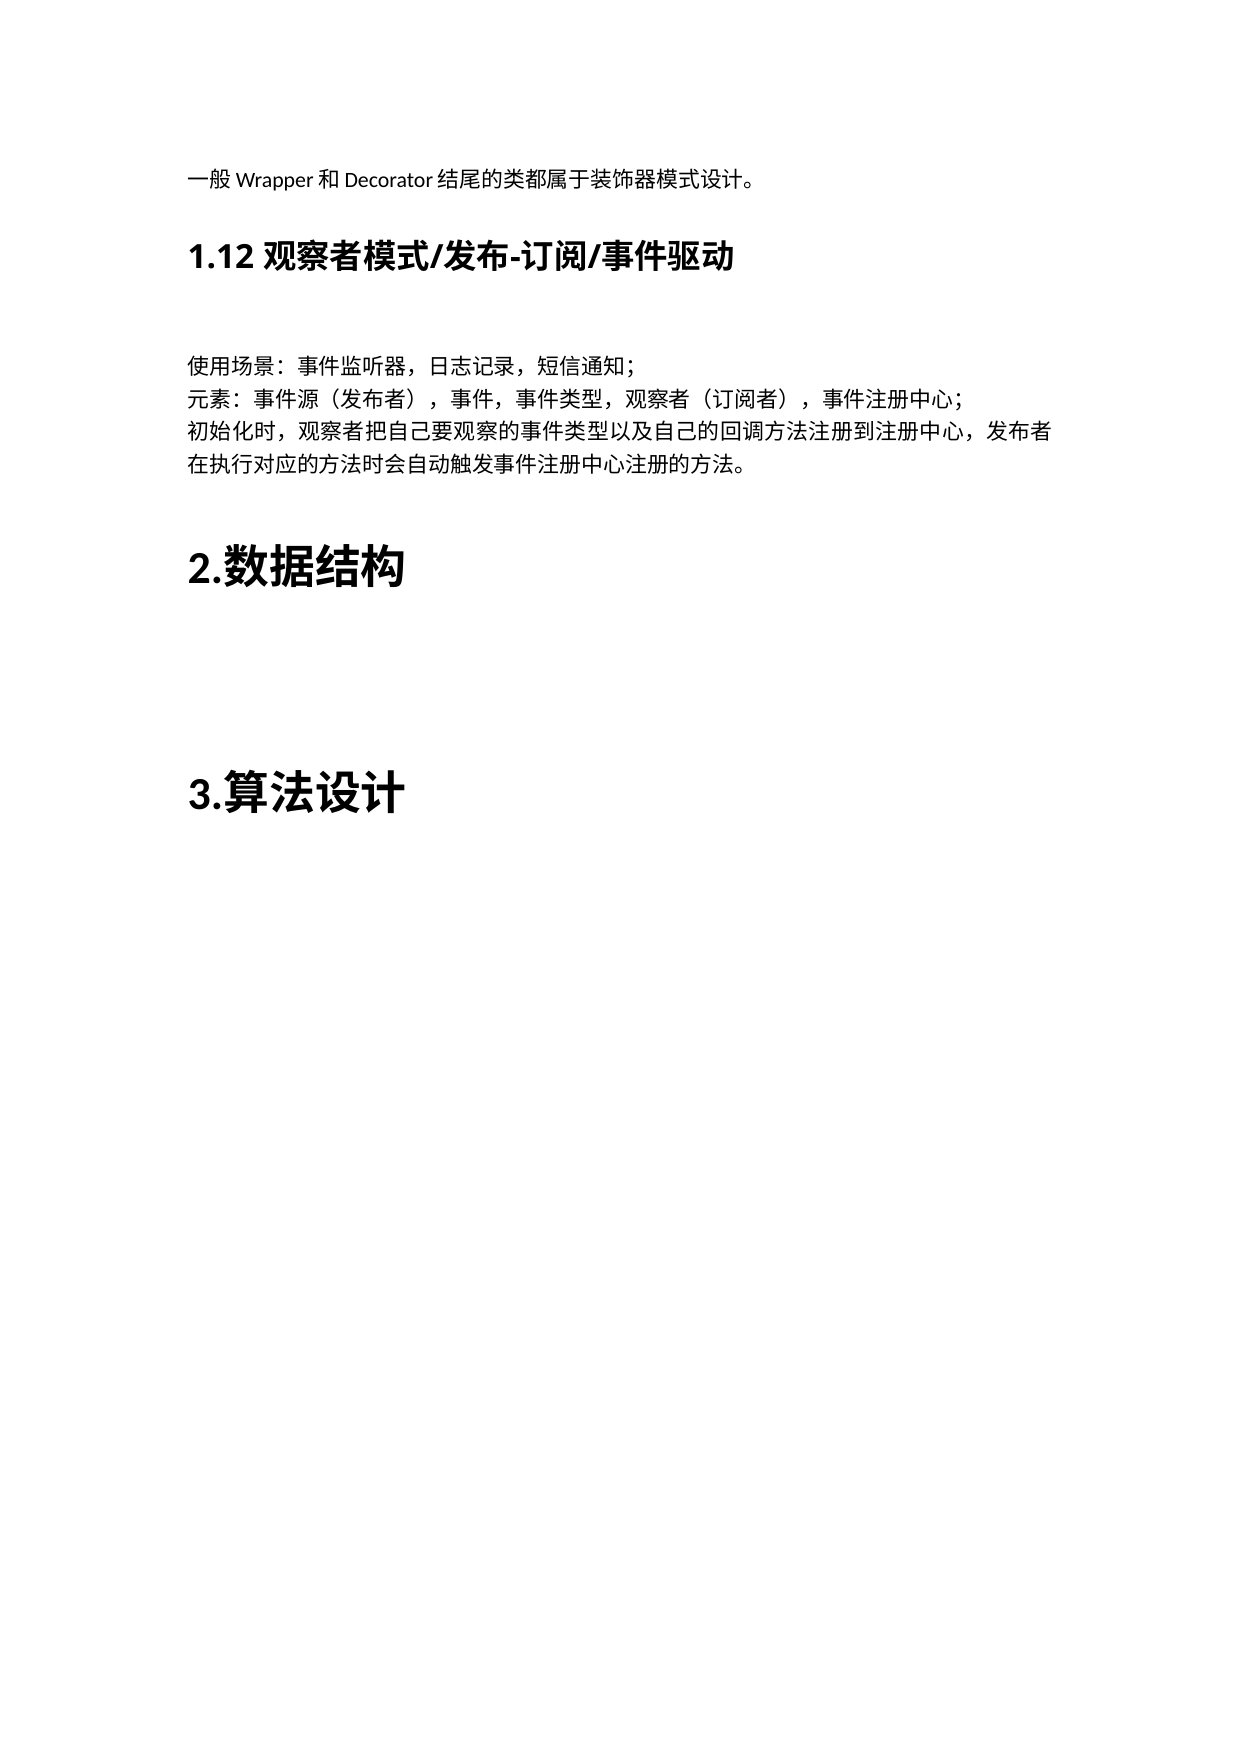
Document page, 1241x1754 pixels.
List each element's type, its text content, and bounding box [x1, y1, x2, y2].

text 元素：事件源（发布者），事件，事件类型，观察者（订阅者），事件注册中心； [187, 381, 1053, 414]
subtitle 1.12 观察者模式/发布-订阅/事件驱动 [187, 222, 1053, 287]
subtitle 2.数据结构 [187, 514, 1053, 612]
text 初始化时，观察者把自己要观察的事件类型以及自己的回调方法注册到注册中心，发布者在执行对应的方法时会自动触发事件注册中心注册的方法。 [187, 414, 1053, 479]
text 一般Wrapper和Decorator结尾的类都属于装饰器模式设计。 [187, 162, 1053, 194]
text 使用场景：事件监听器，日志记录，短信通知； [187, 349, 1053, 381]
subtitle 3.算法设计 [187, 741, 1053, 838]
